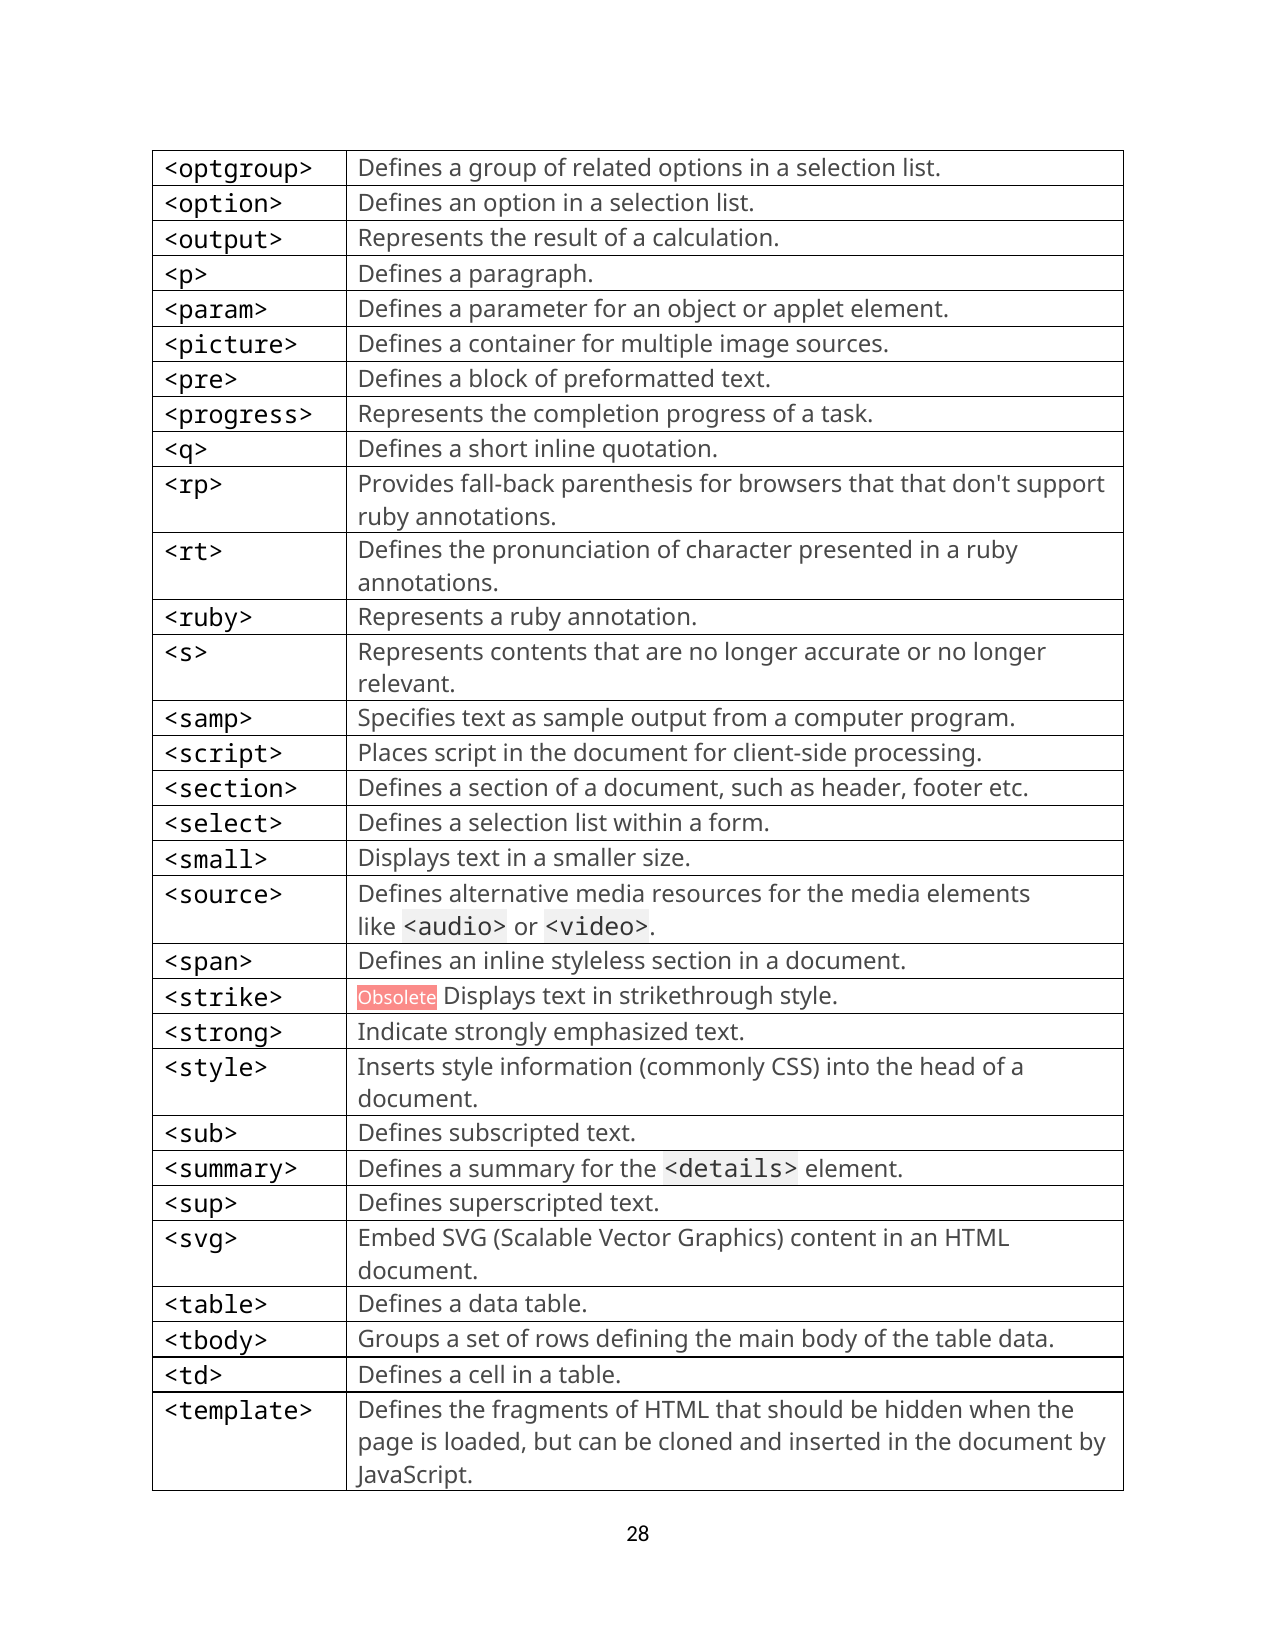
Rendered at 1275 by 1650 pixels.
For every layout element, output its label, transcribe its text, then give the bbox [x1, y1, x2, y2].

table_cell Defines superscripted text. [347, 1186, 1123, 1220]
table_cell Represents contents that are no longer accurate or no longer relevant. [347, 635, 1123, 700]
table_cell Obsolete Displays text in strikethrough style. [347, 979, 1123, 1013]
table_cell <section> [153, 771, 346, 805]
table_cell Represents a ruby annotation. [347, 600, 1123, 633]
table_cell <ruby> [153, 600, 346, 633]
table_cell <select> [153, 806, 346, 840]
table_cell <strong> [153, 1014, 346, 1048]
table_cell Defines a summary for the <details> element. [798, 1151, 1123, 1185]
table_cell Defines a selection list within a form. [347, 806, 1123, 840]
table_cell <span> [153, 944, 346, 978]
table_cell Represents the completion progress of a task. [347, 397, 1123, 431]
table_cell <summary> [153, 1151, 346, 1185]
table_cell <sub> [153, 1116, 346, 1150]
table_cell Specifies text as sample output from a computer program. [347, 701, 1123, 735]
table_cell <source> [153, 876, 346, 943]
table_cell <output> [153, 221, 346, 255]
table_cell <param> [153, 291, 346, 326]
table_cell Defines a block of preformatted text. [347, 362, 1123, 396]
table_cell Inserts style information (commonly CSS) into the head of a document. [347, 1049, 1123, 1114]
table_cell <q> [153, 432, 346, 466]
table_cell Displays text in a smaller size. [347, 841, 1123, 875]
table_cell <tbody> [153, 1322, 346, 1356]
table_cell Defines a data table. [347, 1287, 1123, 1321]
table_cell <table> [153, 1287, 346, 1321]
table_cell Defines a cell in a table. [347, 1358, 1123, 1391]
table_cell Defines the pronunciation of character presented in a ruby annotations. [347, 533, 1123, 598]
table_cell <rp> [153, 467, 346, 532]
table_cell Defines the fragments of HTML that should be hidden when the page is loaded, but can be cloned and inserted in the document by JavaScript. [347, 1393, 1123, 1490]
table_cell Indicate strongly emphasized text. [347, 1014, 1123, 1048]
table_cell Defines a short inline quotation. [347, 432, 1123, 466]
table_cell <sup> [153, 1186, 346, 1220]
table_cell Defines a section of a document, such as header, footer etc. [347, 771, 1123, 805]
table_cell <svg> [153, 1221, 346, 1286]
table_cell <script> [153, 736, 346, 770]
table_cell <pre> [153, 362, 346, 396]
table_cell <s> [153, 635, 346, 700]
table_cell <strike> [153, 979, 346, 1013]
table_cell Embed SVG (Scalable Vector Graphics) content in an HTML document. [347, 1221, 1123, 1286]
table_cell <optgroup> [153, 151, 346, 185]
table_cell <style> [153, 1049, 346, 1114]
table_cell <td> [153, 1358, 346, 1391]
table_cell Defines alternative media resources for the media elements like <audio> or <video>. [347, 876, 1123, 943]
table_cell Defines an inline styleless section in a document. [347, 944, 1123, 978]
table_cell <samp> [153, 701, 346, 735]
table_cell Represents the result of a calculation. [347, 221, 1123, 255]
table_cell Defines a summary for the <details> element. [347, 1151, 663, 1185]
table_cell <picture> [153, 327, 346, 361]
table_cell <p> [153, 256, 346, 290]
table_cell Defines a parameter for an object or applet element. [347, 291, 1123, 326]
table_cell Defines subscripted text. [347, 1116, 1123, 1150]
table_cell Provides fall-back parenthesis for browsers that that don't support ruby annotations. [347, 467, 1123, 532]
table_cell <small> [153, 841, 346, 875]
table_cell Defines a group of related options in a selection list. [347, 151, 1123, 185]
table_cell Places script in the document for client-side processing. [347, 736, 1123, 770]
table_cell <template> [153, 1393, 346, 1490]
table_cell Defines an option in a selection list. [347, 186, 1123, 220]
table_cell <rt> [153, 533, 346, 598]
table_cell Defines a container for multiple image sources. [347, 327, 1123, 361]
table_cell Defines a paragraph. [347, 256, 1123, 290]
table_cell <progress> [153, 397, 346, 431]
table_cell <option> [153, 186, 346, 220]
table_cell Groups a set of rows defining the main body of the table data. [347, 1322, 1123, 1356]
